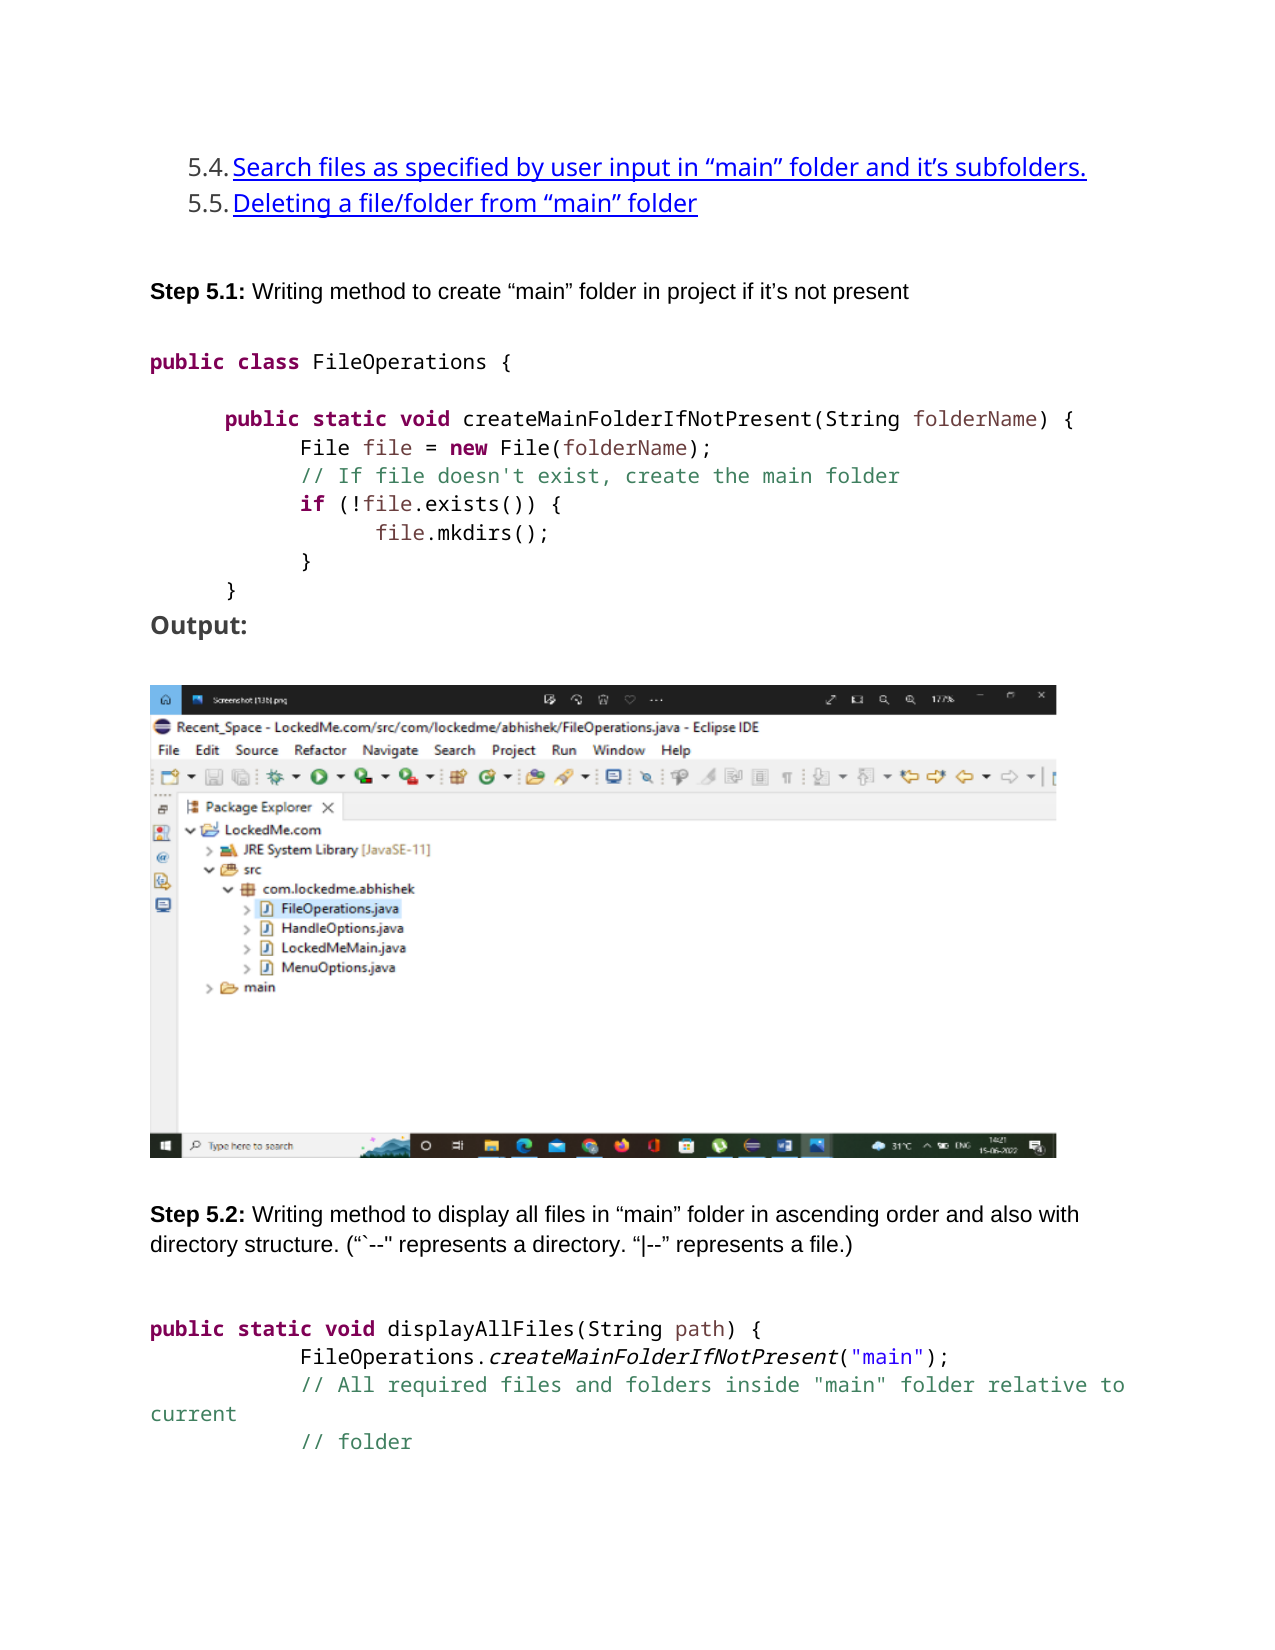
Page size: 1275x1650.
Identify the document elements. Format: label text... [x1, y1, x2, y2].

text } [150, 546, 1125, 575]
text Step 5.2: Writing method to display all files in “main” folder in ascending order and also with directory structure. (“`--" represents a directory. “|--” represents a file.) [150, 1201, 1125, 1257]
text // If file doesn't exist, create the main folder [150, 461, 1125, 489]
list Search files as specified by user input in “main” folder and it’s subfolders. [187, 150, 1125, 184]
text public static void createMainFolderIfNotPresent(String folderName) { [150, 404, 1125, 433]
text FileOperations.createMainFolderIfNotPresent("main"); [150, 1342, 1125, 1371]
text // folder [150, 1427, 1125, 1456]
text } [150, 575, 1125, 603]
text public class FileOperations { [150, 347, 1125, 376]
text Step 5.1: Writing method to create “main” folder in project if it’s not present [150, 278, 1125, 304]
text File file = new File(folderName); [150, 433, 1125, 461]
text public static void displayAllFiles(String path) { [150, 1314, 1125, 1342]
list Deleting a file/folder from “main” folder [187, 186, 1125, 220]
text if (!file.exists()) { [150, 489, 1125, 518]
text file.mkdirs(); [150, 518, 1125, 546]
text Output: [150, 607, 1125, 641]
picture [150, 685, 1057, 1158]
text // All required files and folders inside "main" folder relative to current [150, 1371, 1125, 1427]
